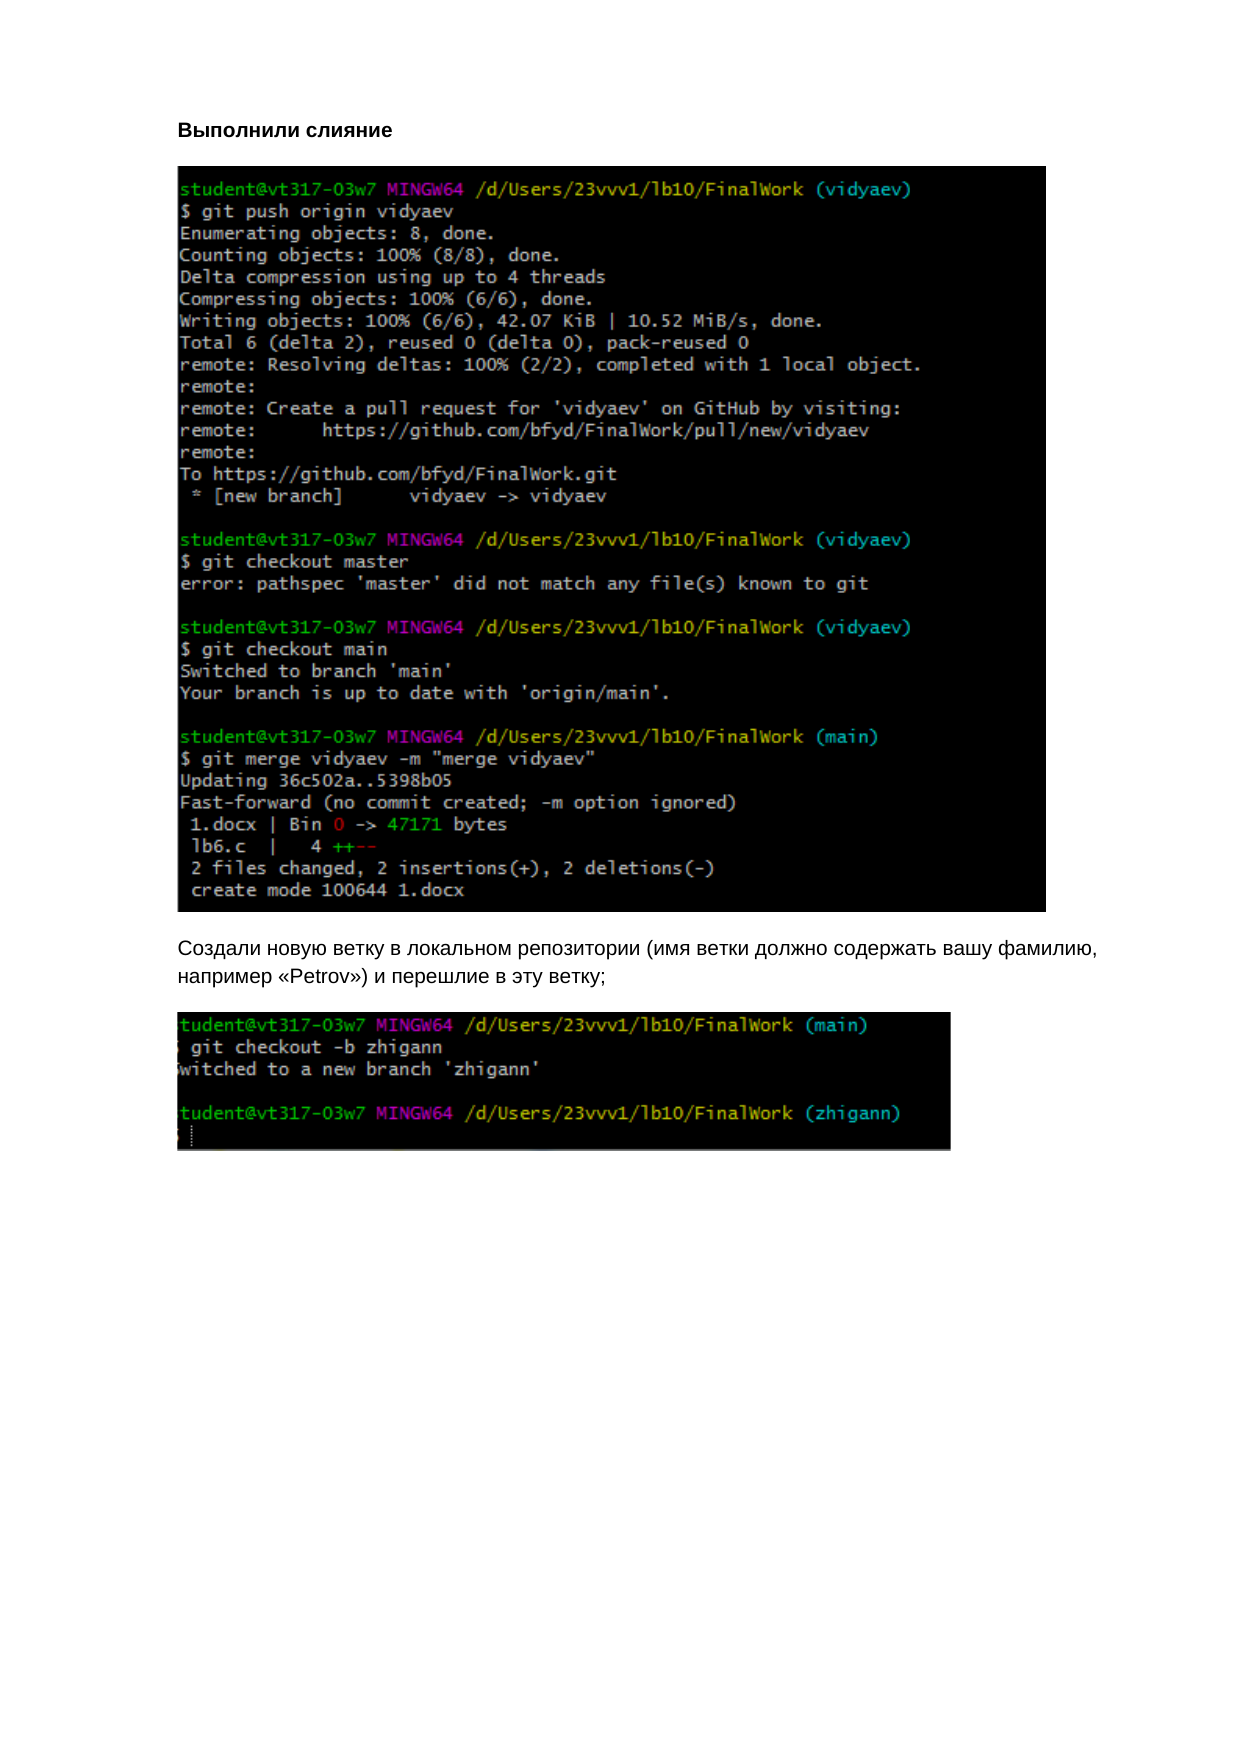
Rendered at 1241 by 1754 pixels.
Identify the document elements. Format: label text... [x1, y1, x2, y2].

picture [177, 1012, 951, 1151]
text Выполнили слияние [177, 118, 1152, 142]
text Создали новую ветку в локальном репозитории (имя ветки должно содержать вашу фамилию, например «Petrov») и перешлие в эту ветку; [177, 936, 1152, 988]
picture [177, 166, 1046, 912]
